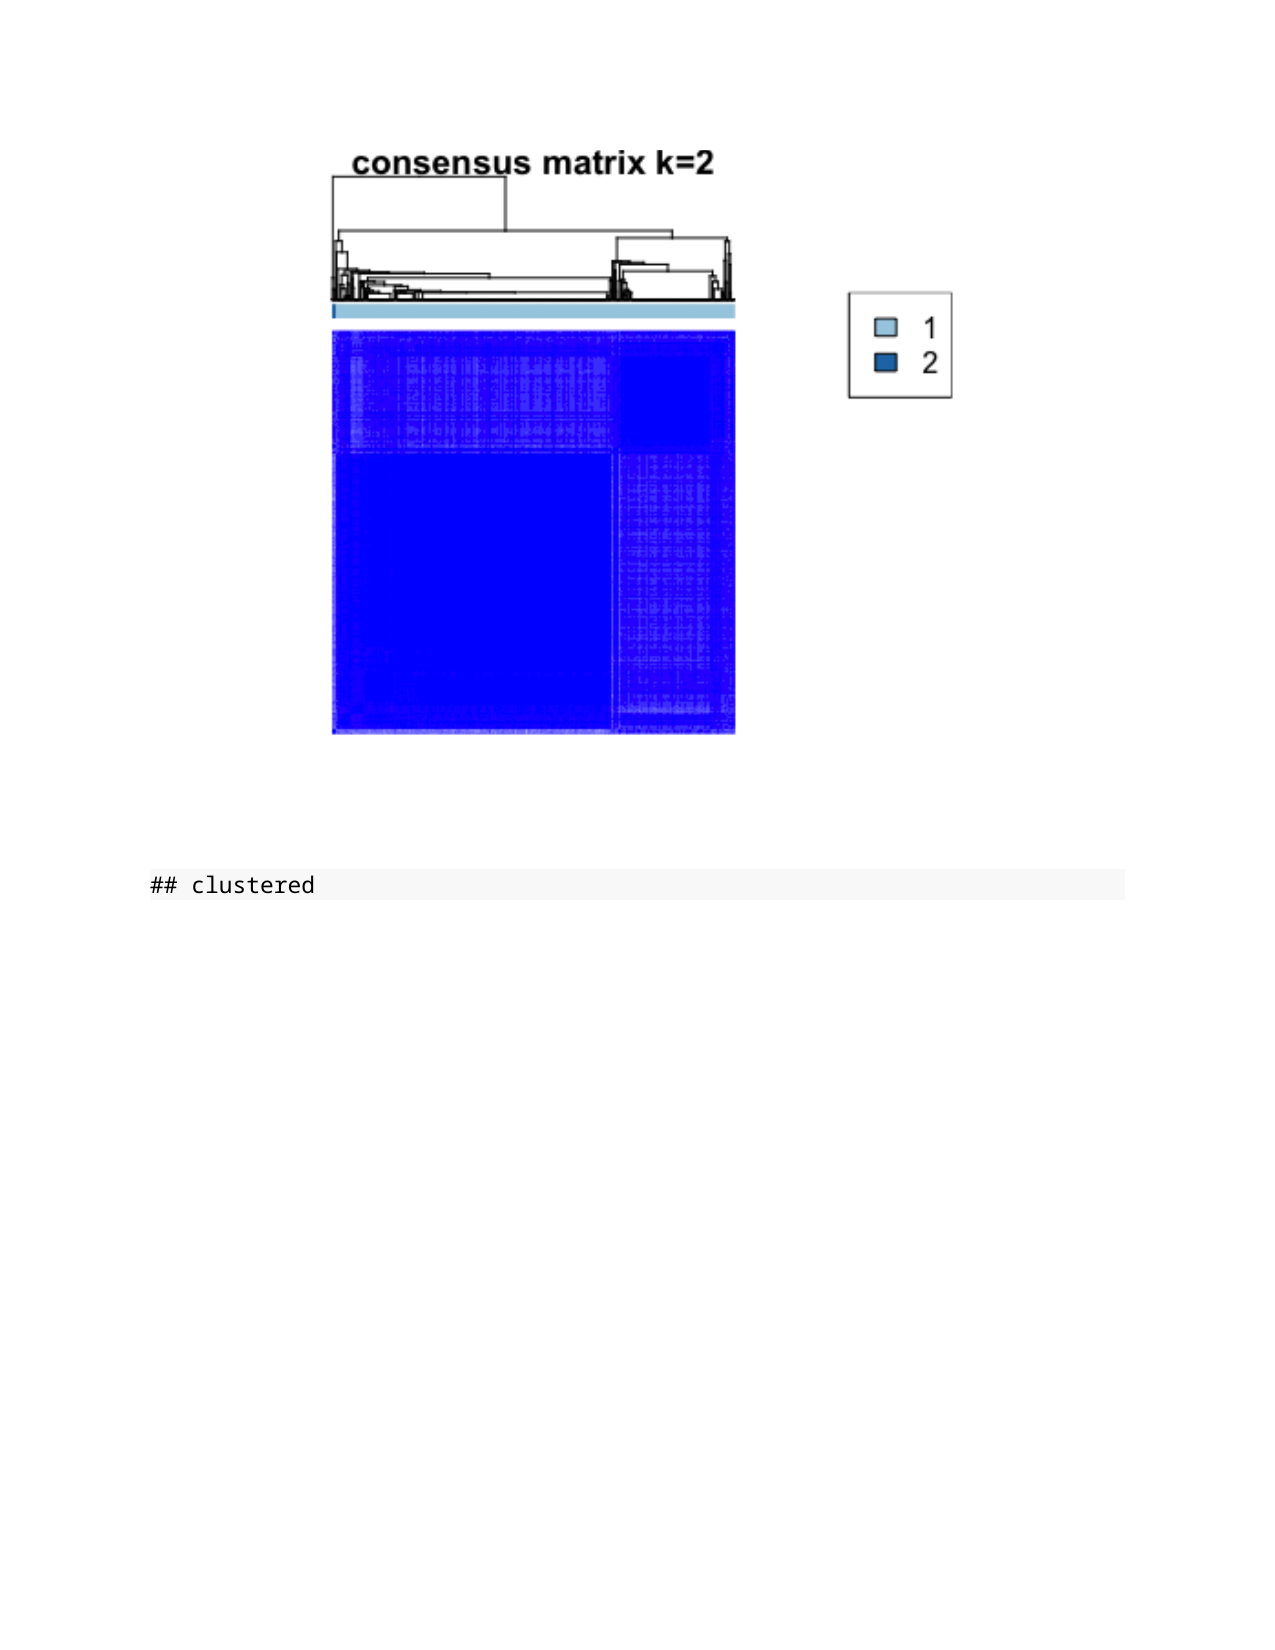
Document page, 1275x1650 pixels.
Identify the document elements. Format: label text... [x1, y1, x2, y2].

text ## clustered [150, 869, 1125, 900]
picture [150, 150, 1025, 850]
